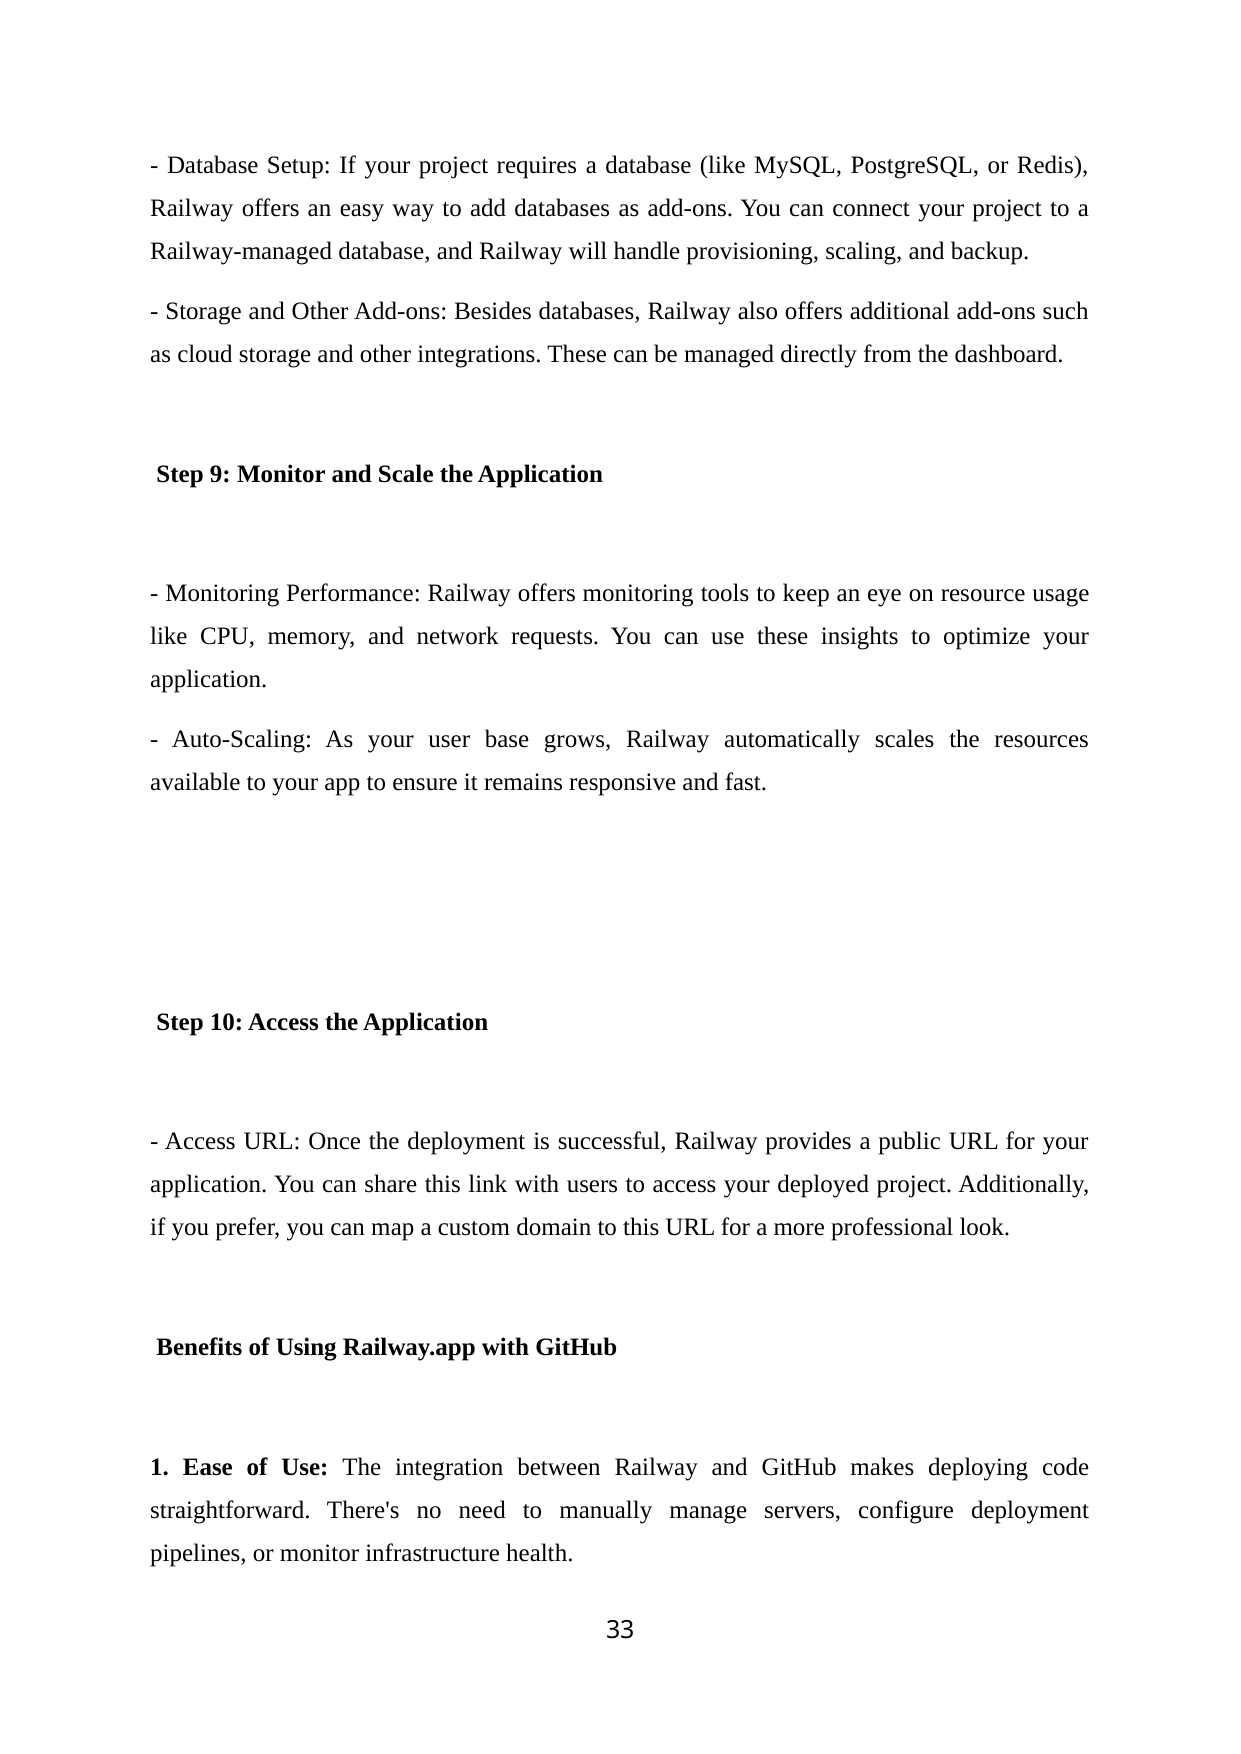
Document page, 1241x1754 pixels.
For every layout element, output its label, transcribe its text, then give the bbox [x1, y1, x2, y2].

text - Access URL: Once the deployment is successful, Railway provides a public URL for your application. You can share this link with users to access your deployed project. Additionally, if you prefer, you can map a custom domain to this URL for a more professional look. [150, 1126, 1090, 1241]
text Step 10: Access the Application [150, 1007, 1090, 1035]
text - Monitoring Performance: Railway offers monitoring tools to keep an eye on resource usage like CPU, memory, and network requests. You can use these insights to optimize your application. [150, 578, 1090, 693]
text 1. Ease of Use: The integration between Railway and GitHub makes deploying code straightforward. There's no need to manually manage servers, configure deployment pipelines, or monitor infrastructure health. [150, 1452, 1090, 1567]
text Benefits of Using Railway.app with GitHub [150, 1332, 1090, 1361]
text Step 9: Monitor and Scale the Application [150, 459, 1090, 487]
text - Storage and Other Add-ons: Besides databases, Railway also offers additional add-ons such as cloud storage and other integrations. These can be managed directly from the dashboard. [150, 296, 1090, 368]
text - Database Setup: If your project requires a database (like MySQL, PostgreSQL, or Redis), Railway offers an easy way to add databases as add-ons. You can connect your project to a Railway-managed database, and Railway will handle provisioning, scaling, and backup. [150, 150, 1090, 265]
text - Auto-Scaling: As your user base grows, Railway automatically scales the resources available to your app to ensure it remains responsive and fast. [150, 724, 1090, 796]
